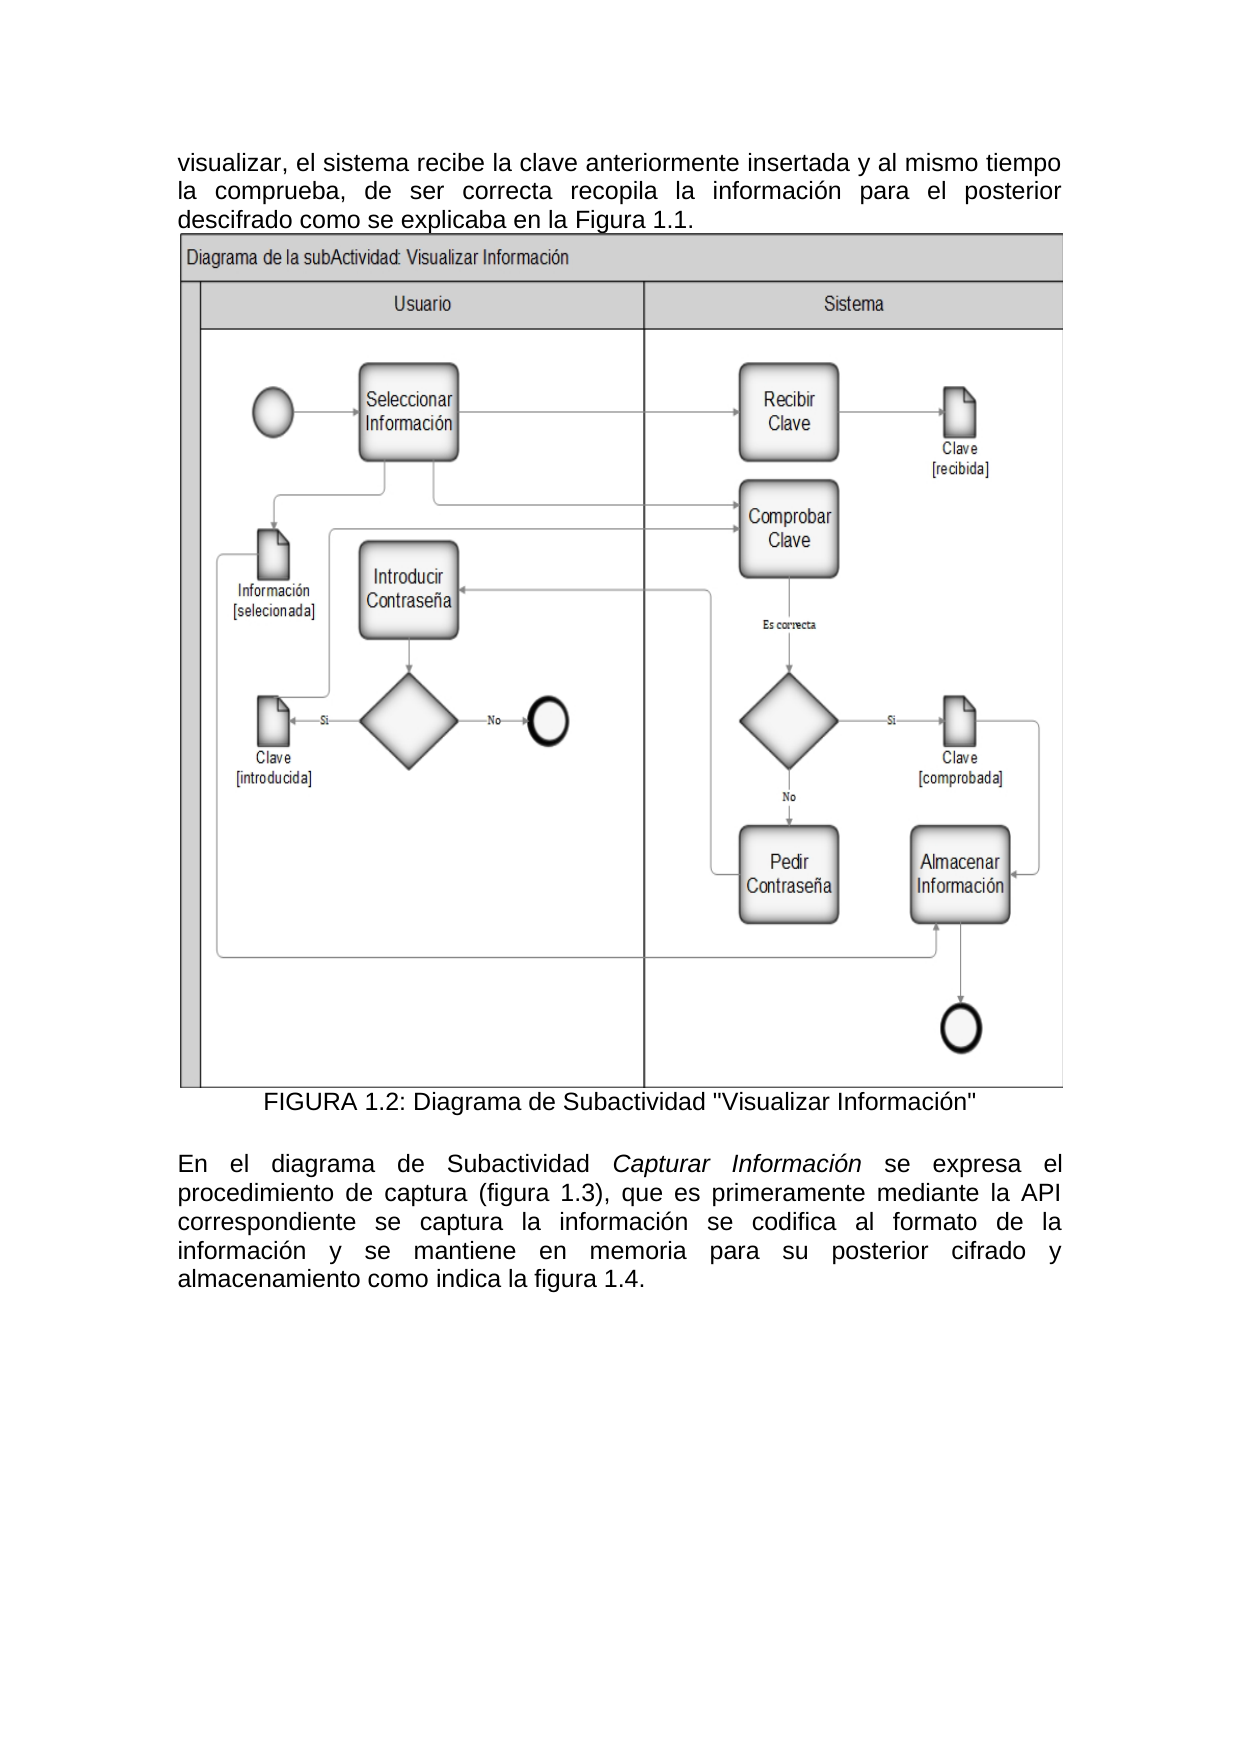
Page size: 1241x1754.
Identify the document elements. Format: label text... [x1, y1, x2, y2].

text En el diagrama de Subactividad Capturar Información se expresa el procedimiento de captura (figura 1.3), que es primeramente mediante la API correspondiente se captura la información se codifica al formato de la información y se mantiene en memoria para su posterior cifrado y almacenamiento como indica la figura 1.4. [177, 1149, 1063, 1293]
text FIGURA 1.2: Diagrama de Subactividad "Visualizar Información" [177, 1088, 1063, 1116]
